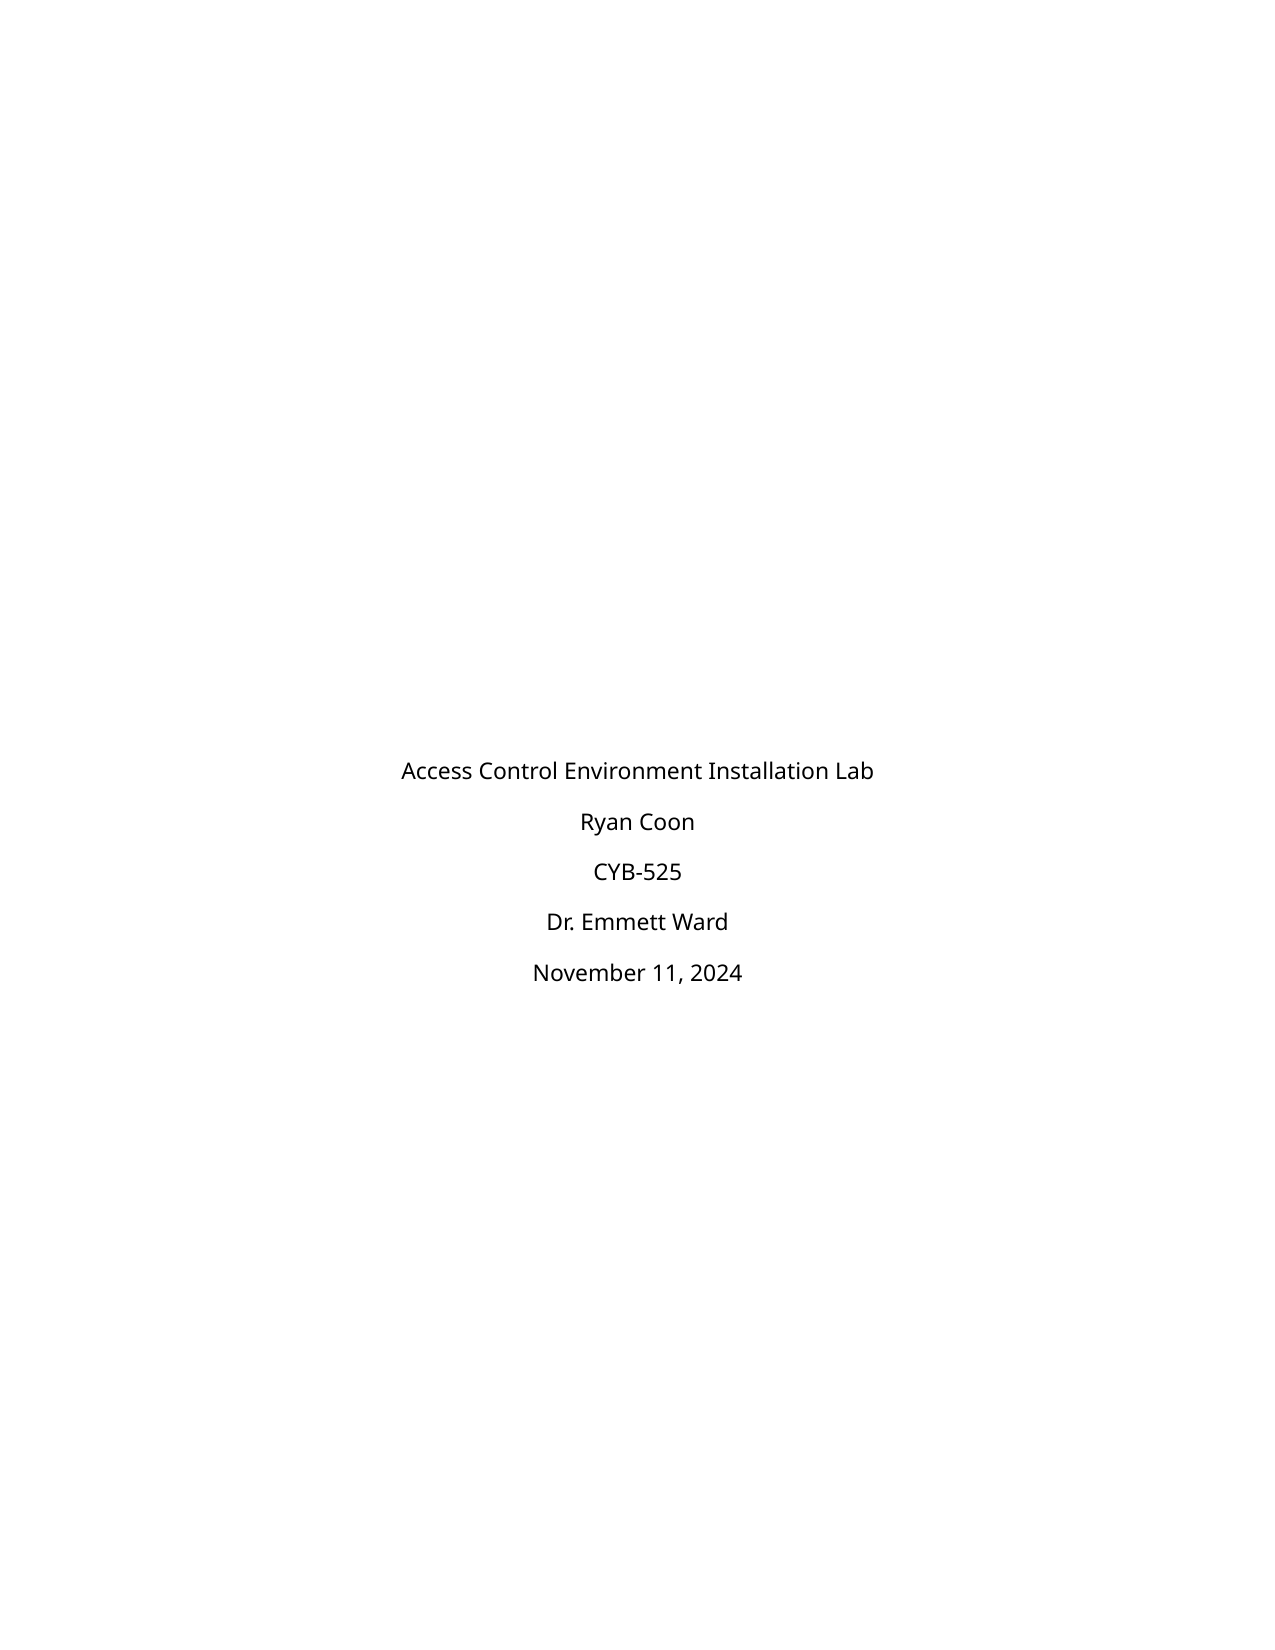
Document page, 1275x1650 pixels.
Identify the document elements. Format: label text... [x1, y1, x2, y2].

text Access Control Environment Installation Lab [150, 755, 1125, 786]
text Dr. Emmett Ward [150, 906, 1125, 937]
text Ryan Coon [150, 805, 1125, 837]
text CYB-525 [150, 856, 1125, 887]
text November 11, 2024 [150, 957, 1125, 988]
